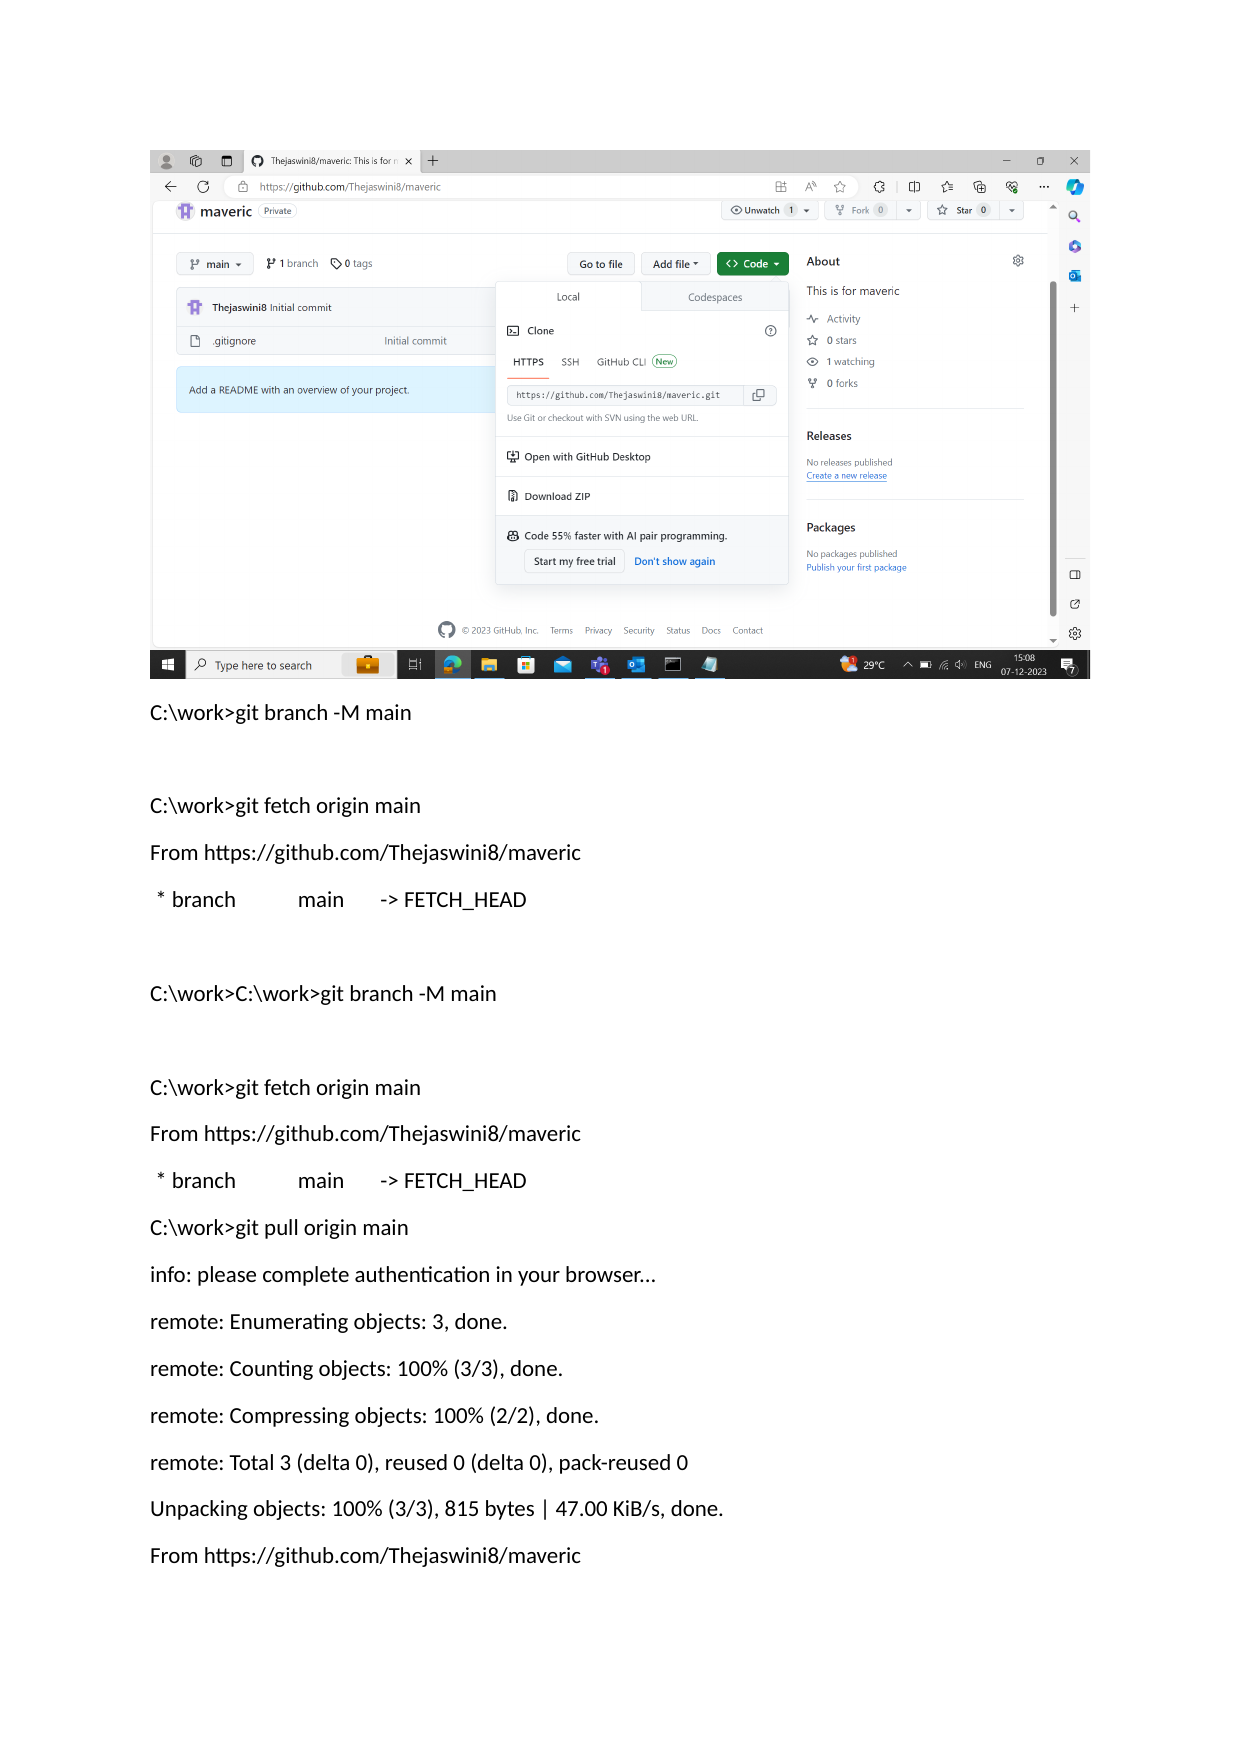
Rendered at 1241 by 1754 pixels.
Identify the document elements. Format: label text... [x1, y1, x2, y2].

text From https://github.com/Thejaswini8/maveric [150, 1541, 1090, 1569]
text From https://github.com/Thejaswini8/maveric [150, 838, 1090, 866]
text C:\work>git fetch origin main [150, 791, 1090, 819]
text * branch main -> FETCH_HEAD [150, 885, 1090, 913]
text info: please complete authentication in your browser... [150, 1260, 1090, 1288]
text remote: Counting objects: 100% (3/3), done. [150, 1354, 1090, 1382]
text * branch main -> FETCH_HEAD [150, 1166, 1090, 1194]
text Unpacking objects: 100% (3/3), 815 bytes | 47.00 KiB/s, done. [150, 1494, 1090, 1523]
text C:\work>git branch -M main [150, 698, 1090, 726]
text remote: Compressing objects: 100% (2/2), done. [150, 1401, 1090, 1429]
text remote: Enumerating objects: 3, done. [150, 1307, 1090, 1335]
text C:\work>git fetch origin main [150, 1073, 1090, 1101]
picture [150, 150, 1091, 679]
text remote: Total 3 (delta 0), reused 0 (delta 0), pack-reused 0 [150, 1448, 1090, 1476]
text From https://github.com/Thejaswini8/maveric [150, 1119, 1090, 1148]
text C:\work>git pull origin main [150, 1213, 1090, 1241]
text C:\work>C:\work>git branch -M main [150, 979, 1090, 1007]
